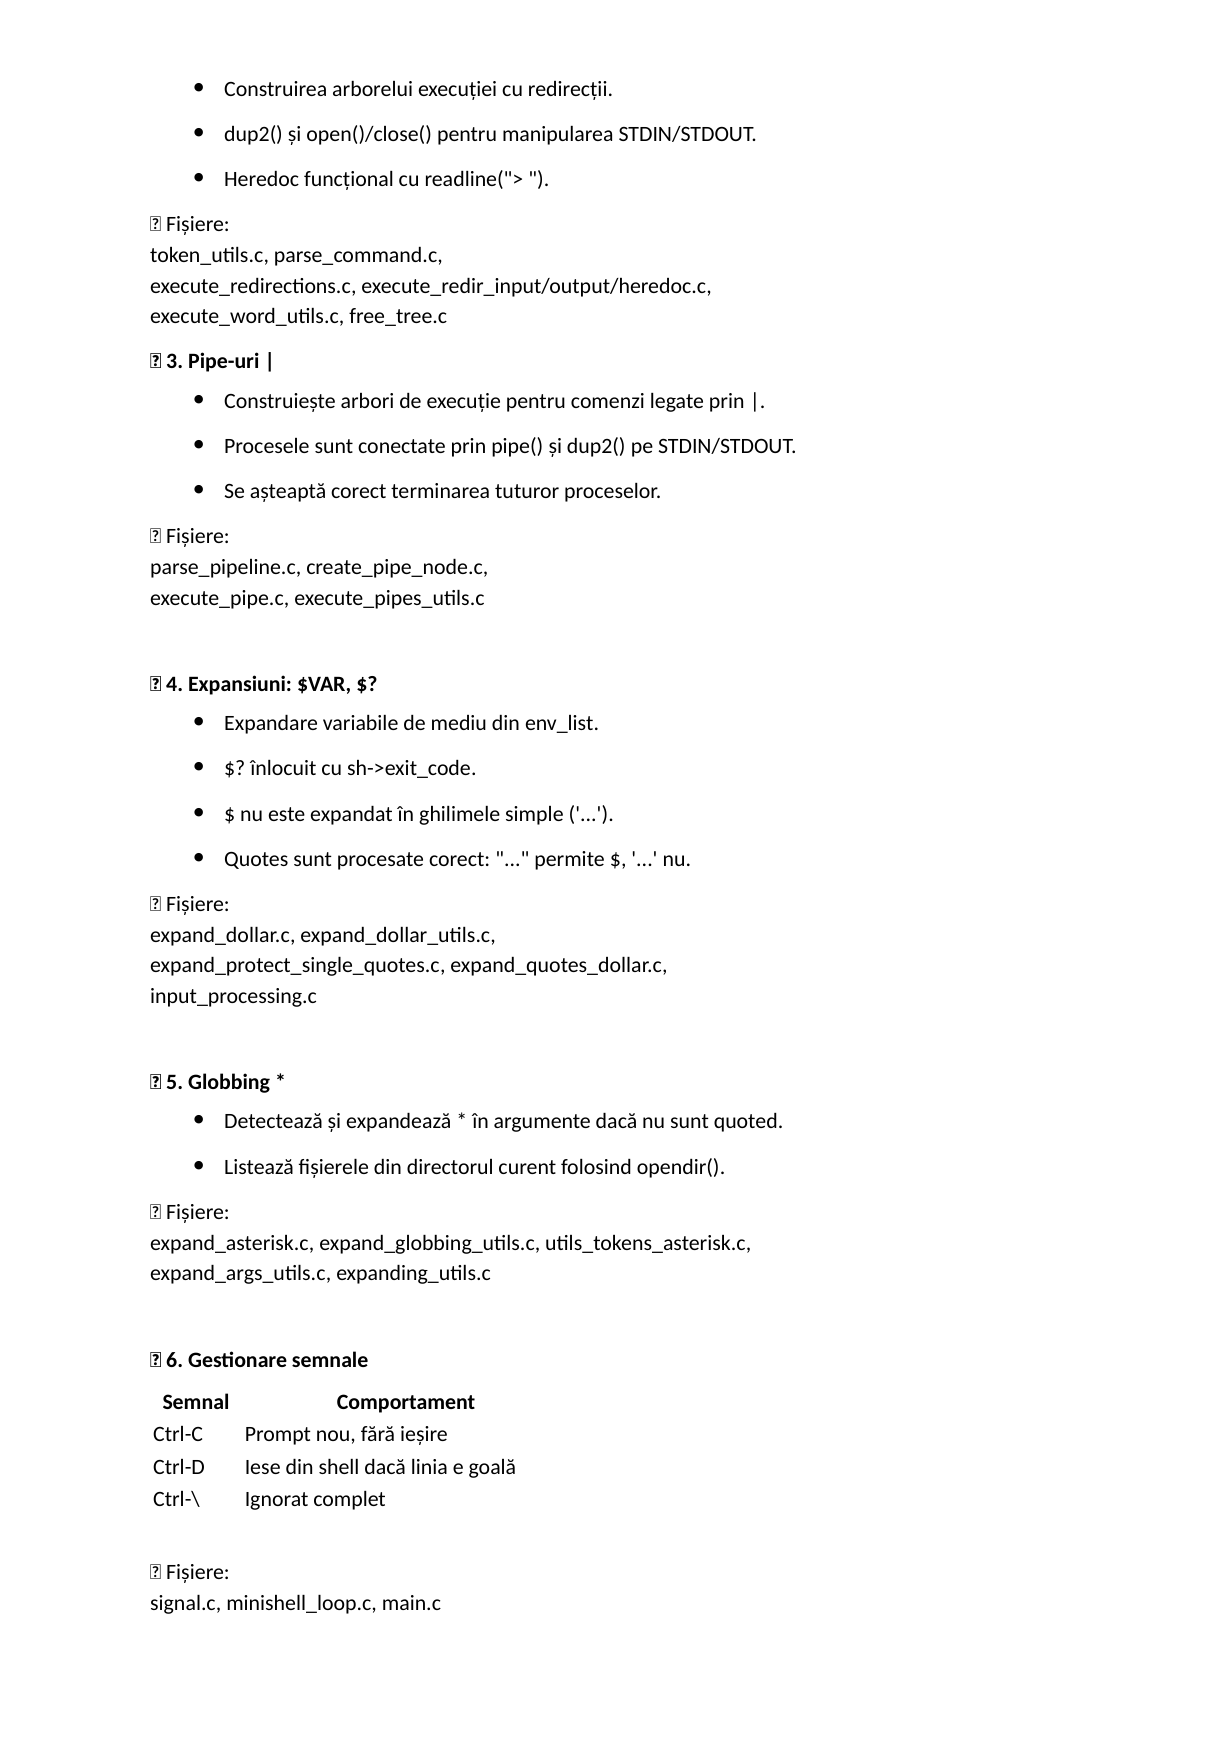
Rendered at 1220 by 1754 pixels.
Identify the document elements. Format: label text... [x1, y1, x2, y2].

subtitle ✅ 6. Gestionare semnale [150, 1346, 1144, 1372]
table_cell Ignorat complet [242, 1483, 570, 1515]
subtitle ✅ 4. Expansiuni: $VAR, $? [150, 670, 1144, 697]
table_cell Ctrl-C [150, 1418, 242, 1450]
text 📂 Fișiere: expand_asterisk.c, expand_globbing_utils.c, utils_tokens_asterisk.c, expand_args_utils.c, expanding_utils.c [150, 1198, 1144, 1286]
list Quotes sunt procesate corect: "..." permite $, '...' nu. [194, 845, 1144, 872]
list Procesele sunt conectate prin pipe() și dup2() pe STDIN/STDOUT. [194, 432, 1144, 459]
list Se așteaptă corect terminarea tuturor proceselor. [194, 477, 1144, 504]
text 📂 Fișiere: expand_dollar.c, expand_dollar_utils.c, expand_protect_single_quotes.c, expand_quotes_dollar.c, input_processing.c [150, 890, 1144, 1009]
list Listează fișierele din directorul curent folosind opendir(). [194, 1153, 1144, 1179]
list Heredoc funcțional cu readline("> "). [194, 165, 1144, 192]
list Construiește arbori de execuție pentru comenzi legate prin |. [194, 387, 1144, 413]
list $? înlocuit cu sh->exit_code. [194, 754, 1144, 781]
list Construirea arborelui execuției cu redirecții. [194, 75, 1144, 102]
subtitle ✅ 5. Globbing * [150, 1068, 1144, 1095]
table_header Comportament [242, 1385, 570, 1417]
table_cell Iese din shell dacă linia e goală [242, 1450, 570, 1482]
table_header Semnal [150, 1385, 242, 1417]
list dup2() și open()/close() pentru manipularea STDIN/STDOUT. [194, 120, 1144, 147]
text 📂 Fișiere: signal.c, minishell_loop.c, main.c [150, 1558, 1144, 1616]
list Expandare variabile de mediu din env_list. [194, 709, 1144, 736]
table_cell Ctrl-D [150, 1450, 242, 1482]
table_cell Prompt nou, fără ieșire [242, 1418, 570, 1450]
text 📂 Fișiere: token_utils.c, parse_command.c, execute_redirections.c, execute_redir_input/output/heredoc.c, execute_word_utils.c, free_tree.c [150, 211, 1144, 329]
table_cell Ctrl-\ [150, 1483, 242, 1515]
list $ nu este expandat în ghilimele simple ('...'). [194, 800, 1144, 826]
text 📂 Fișiere: parse_pipeline.c, create_pipe_node.c, execute_pipe.c, execute_pipes_utils.c [150, 522, 1144, 610]
list Detectează și expandează * în argumente dacă nu sunt quoted. [194, 1108, 1144, 1134]
subtitle ✅ 3. Pipe-uri | [150, 348, 1144, 374]
